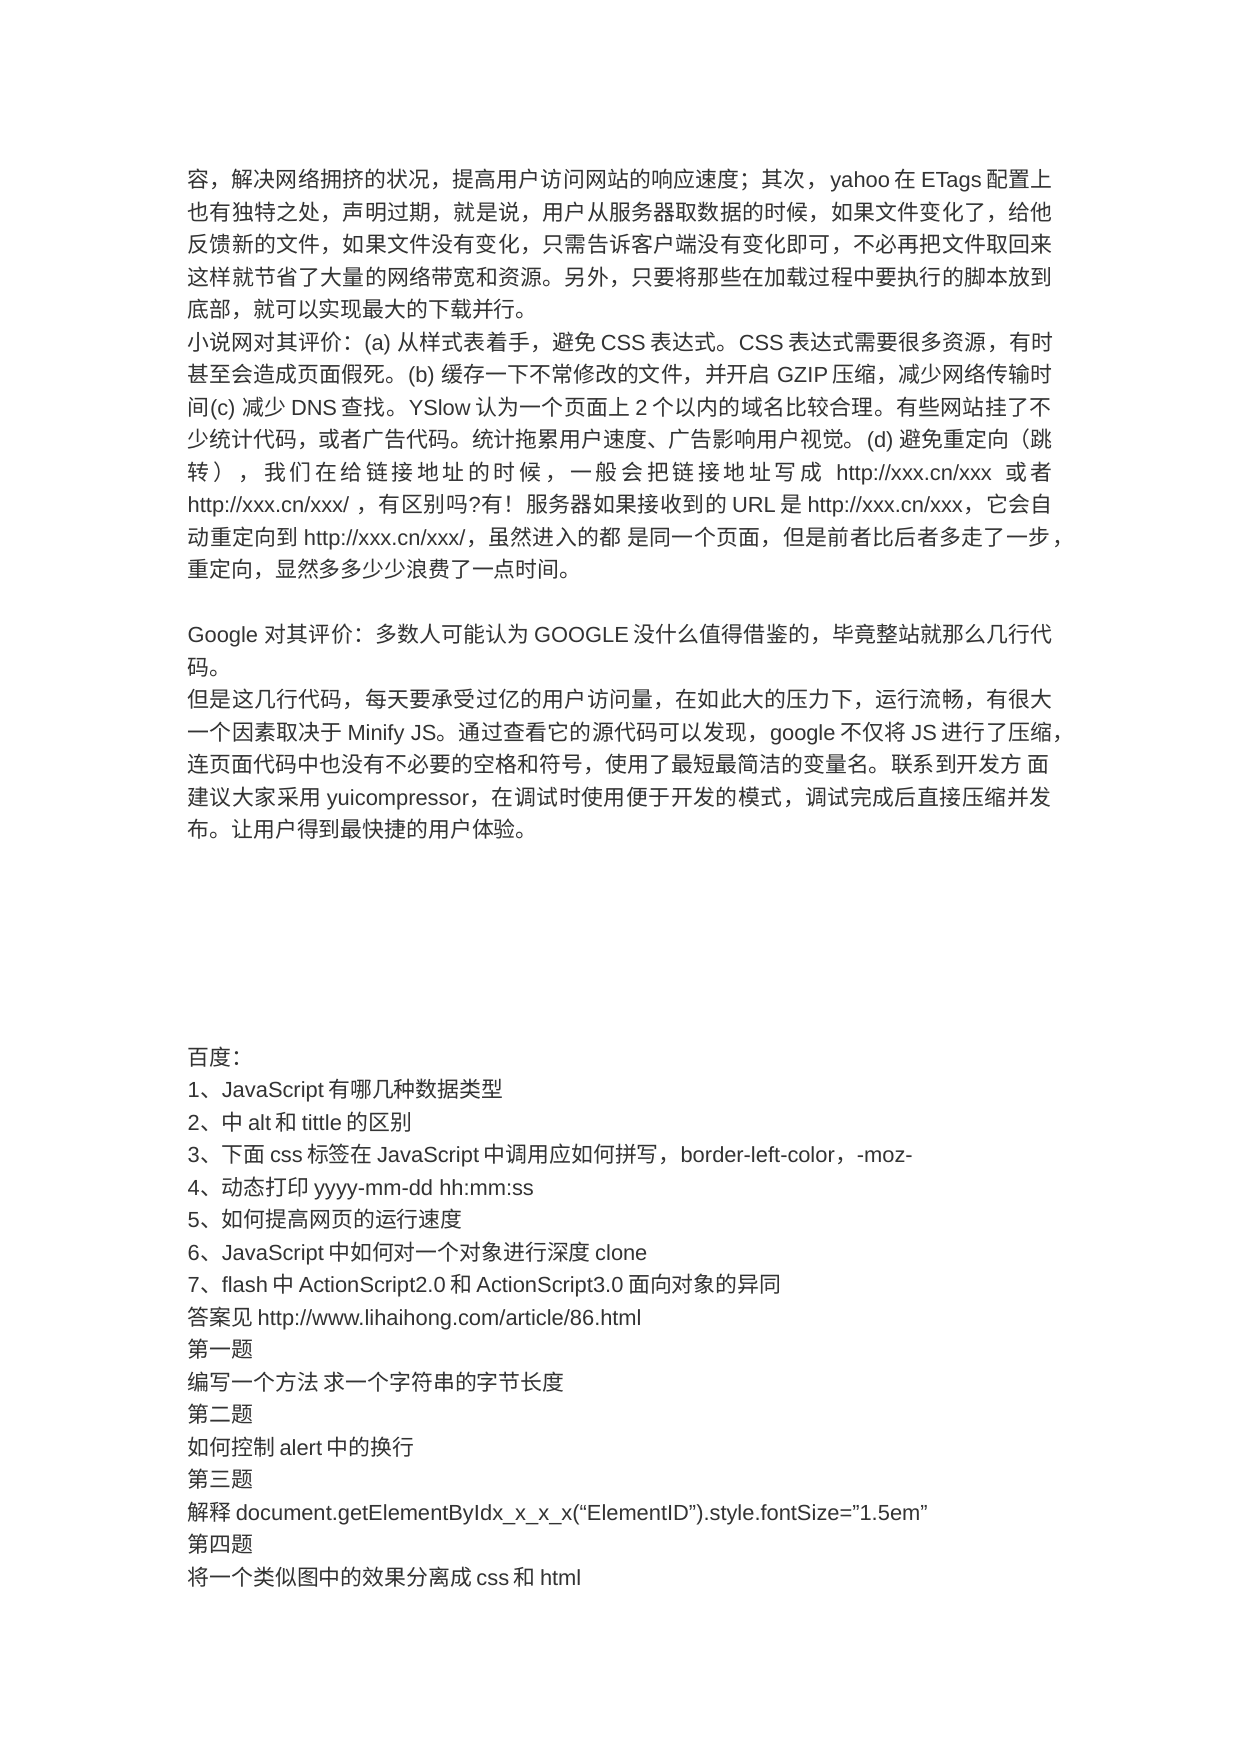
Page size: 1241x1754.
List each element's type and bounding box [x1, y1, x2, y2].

text [187, 162, 1053, 1592]
